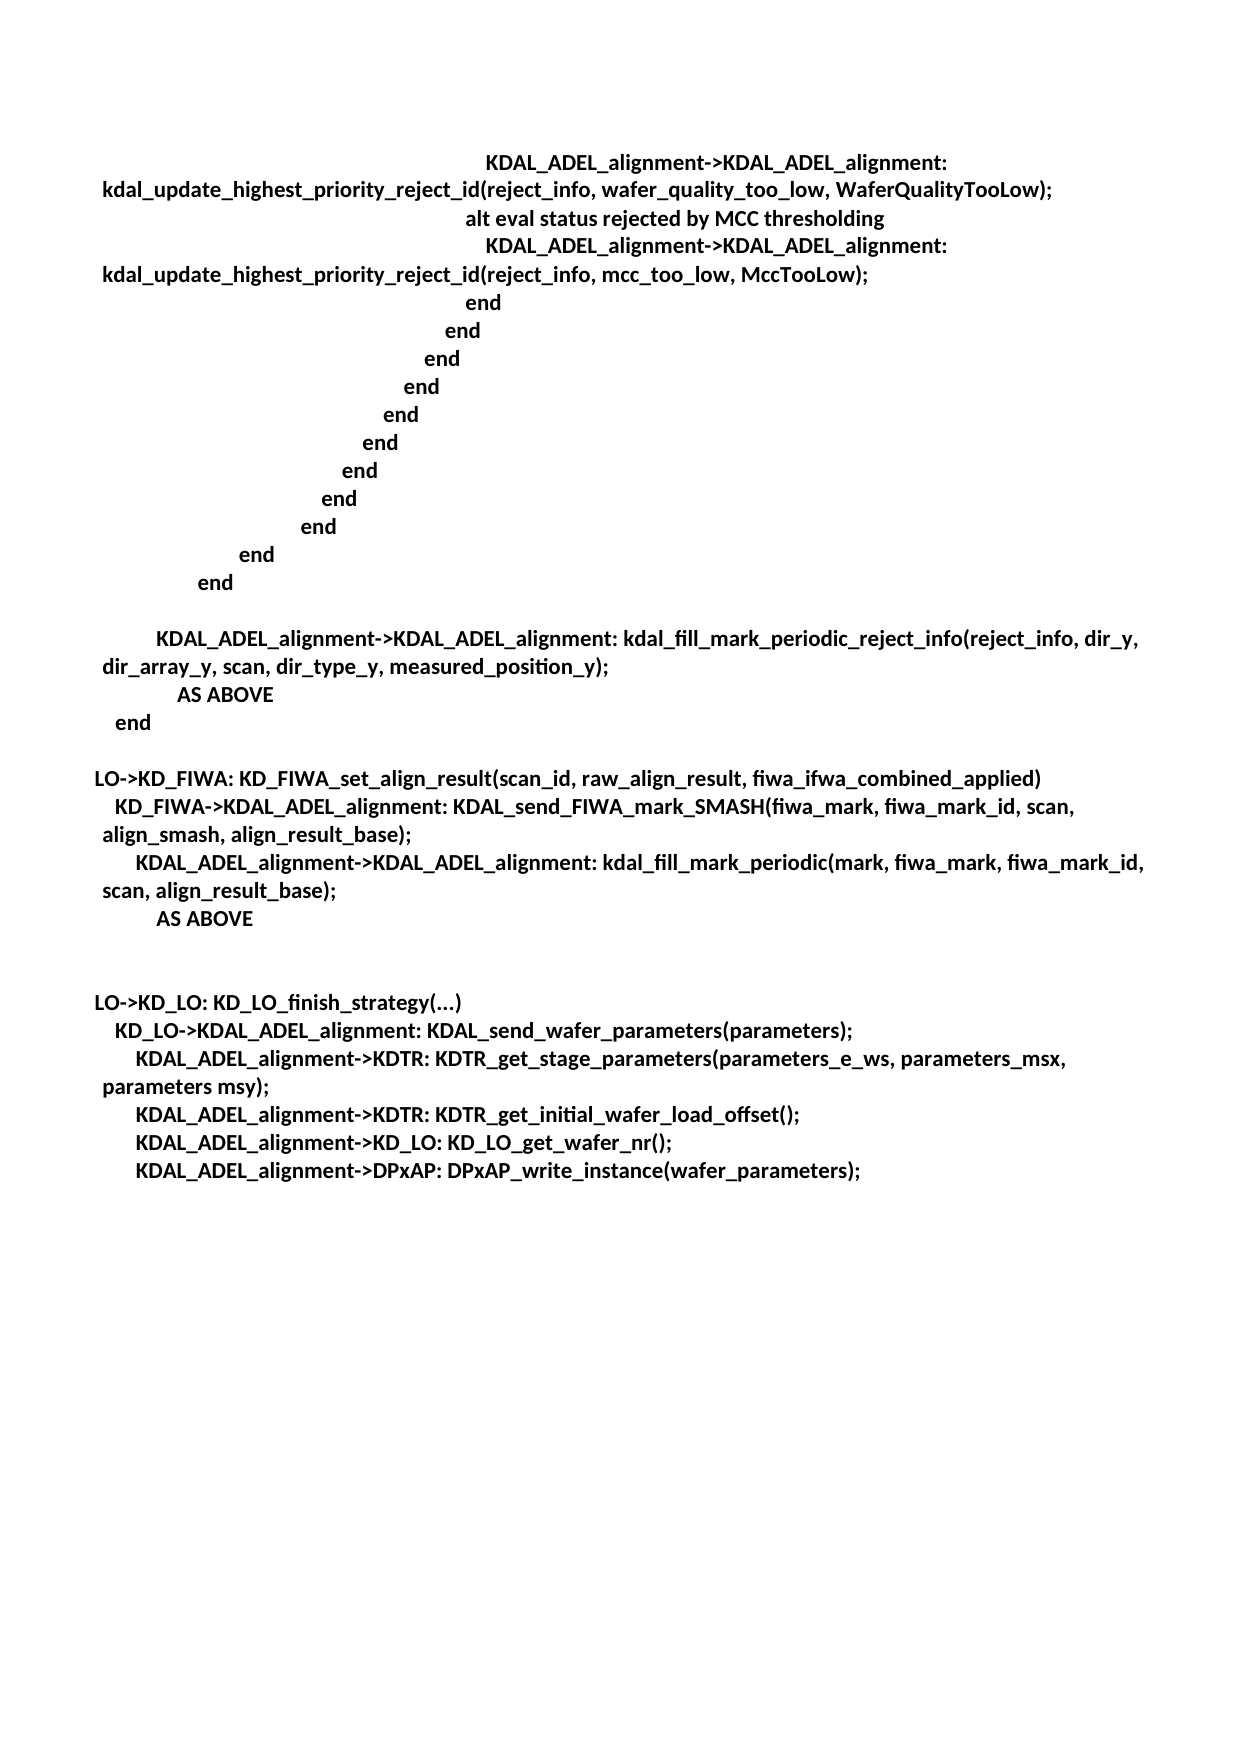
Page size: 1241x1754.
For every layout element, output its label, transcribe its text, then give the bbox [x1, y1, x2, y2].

text end [74, 708, 1181, 736]
text end [74, 344, 1181, 372]
text alt eval status rejected by MCC thresholding [74, 204, 1181, 232]
text KDAL_ADEL_alignment->DPxAP: DPxAP_write_instance(wafer_parameters); [74, 1156, 1181, 1184]
text KDAL_ADEL_alignment->KDTR: KDTR_get_initial_wafer_load_offset(); [74, 1100, 1181, 1128]
text LO->KD_FIWA: KD_FIWA_set_align_result(scan_id, raw_align_result, fiwa_ifwa_combined_applied) [74, 764, 1181, 792]
text end [74, 316, 1181, 344]
text KD_LO->KDAL_ADEL_alignment: KDAL_send_wafer_parameters(parameters); [74, 1016, 1181, 1044]
text end [74, 484, 1181, 512]
text end [74, 400, 1181, 428]
text end [74, 288, 1181, 316]
text KDAL_ADEL_alignment->KDTR: KDTR_get_stage_parameters(parameters_e_ws, parameters_msx, parameters msy); [74, 1044, 1181, 1100]
text AS ABOVE [74, 904, 1181, 932]
text end [74, 568, 1181, 596]
text end [74, 540, 1181, 568]
text LO->KD_LO: KD_LO_finish_strategy(...) [74, 988, 1181, 1016]
text AS ABOVE [74, 680, 1181, 708]
text end [74, 512, 1181, 540]
text KDAL_ADEL_alignment->KDAL_ADEL_alignment: kdal_fill_mark_periodic_reject_info(reject_info, dir_y, dir_array_y, scan, dir_type_y, measured_position_y); [74, 624, 1181, 680]
text KDAL_ADEL_alignment->KDAL_ADEL_alignment: kdal_update_highest_priority_reject_id(reject_info, wafer_quality_too_low, WaferQualityTooLow); [74, 148, 1181, 204]
text end [74, 372, 1181, 400]
text KDAL_ADEL_alignment->KDAL_ADEL_alignment: kdal_fill_mark_periodic(mark, fiwa_mark, fiwa_mark_id, scan, align_result_base); [74, 848, 1181, 904]
text end [74, 456, 1181, 484]
text KDAL_ADEL_alignment->KDAL_ADEL_alignment: kdal_update_highest_priority_reject_id(reject_info, mcc_too_low, MccTooLow); [74, 232, 1181, 288]
text KD_FIWA->KDAL_ADEL_alignment: KDAL_send_FIWA_mark_SMASH(fiwa_mark, fiwa_mark_id, scan, align_smash, align_result_base); [74, 792, 1181, 848]
text KDAL_ADEL_alignment->KD_LO: KD_LO_get_wafer_nr(); [74, 1128, 1181, 1156]
text end [74, 428, 1181, 456]
